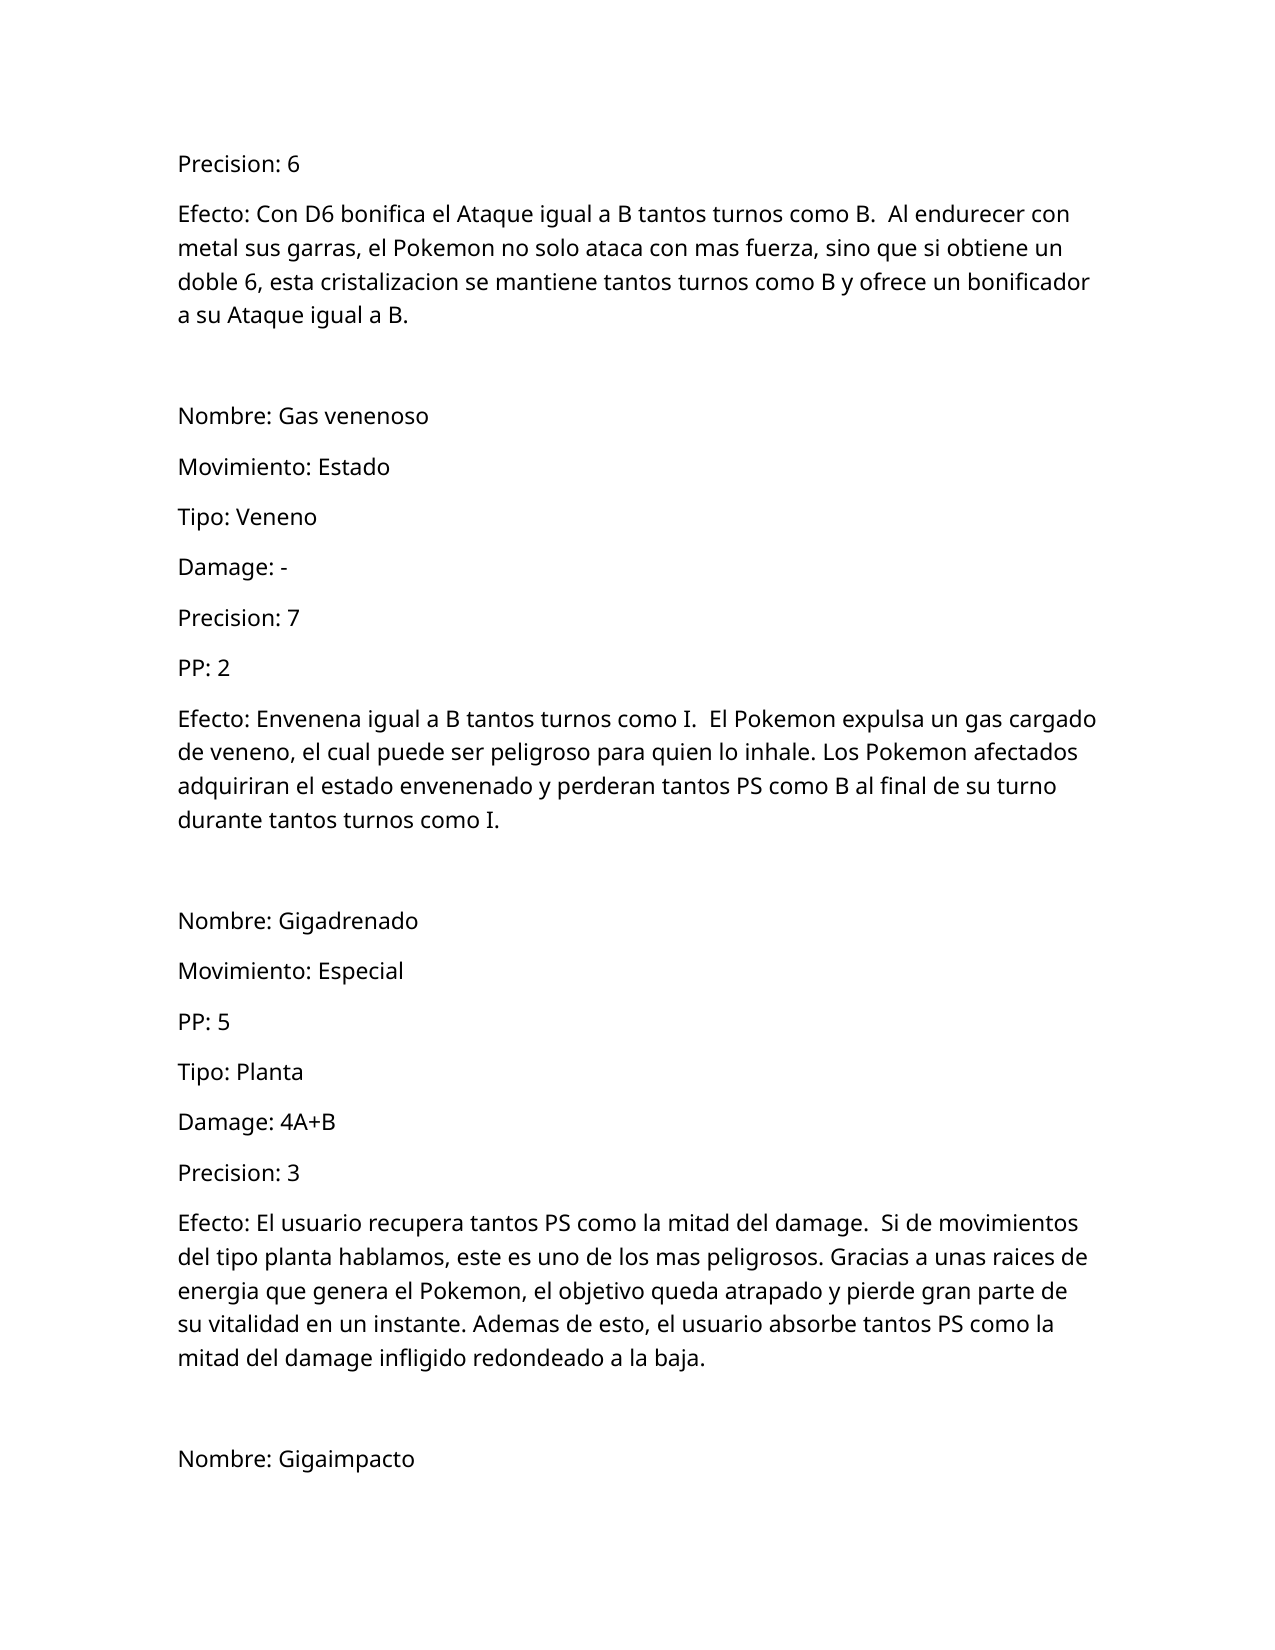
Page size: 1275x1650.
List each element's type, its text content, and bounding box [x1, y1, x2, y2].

text Damage: - [177, 551, 1098, 583]
text Movimiento: Estado [177, 451, 1098, 482]
text PP: 2 [177, 652, 1098, 683]
text Precision: 7 [177, 602, 1098, 633]
text Nombre: Gigaimpacto [177, 1443, 1098, 1474]
text Precision: 3 [177, 1157, 1098, 1188]
text Precision: 6 [177, 148, 1098, 179]
text Efecto: El usuario recupera tantos PS como la mitad del damage. Si de movimientos del tipo planta hablamos, este es uno de los mas peligrosos. Gracias a unas raices de energia que genera el Pokemon, el objetivo queda atrapado y pierde gran parte de su vitalidad en un instante. Ademas de esto, el usuario absorbe tantos PS como la mitad del damage infligido redondeado a la baja. [177, 1207, 1098, 1373]
text Nombre: Gas venenoso [177, 400, 1098, 431]
text Movimiento: Especial [177, 955, 1098, 986]
text Efecto: Envenena igual a B tantos turnos como I. El Pokemon expulsa un gas cargado de veneno, el cual puede ser peligroso para quien lo inhale. Los Pokemon afectados adquiriran el estado envenenado y perderan tantos PS como B al final de su turno durante tantos turnos como I. [177, 703, 1098, 835]
text Efecto: Con D6 bonifica el Ataque igual a B tantos turnos como B. Al endurecer con metal sus garras, el Pokemon no solo ataca con mas fuerza, sino que si obtiene un doble 6, esta cristalizacion se mantiene tantos turnos como B y ofrece un bonificador a su Ataque igual a B. [177, 198, 1098, 331]
text Damage: 4A+B [177, 1106, 1098, 1138]
text Tipo: Veneno [177, 501, 1098, 532]
text Nombre: Gigadrenado [177, 905, 1098, 936]
text Tipo: Planta [177, 1056, 1098, 1087]
text PP: 5 [177, 1006, 1098, 1037]
